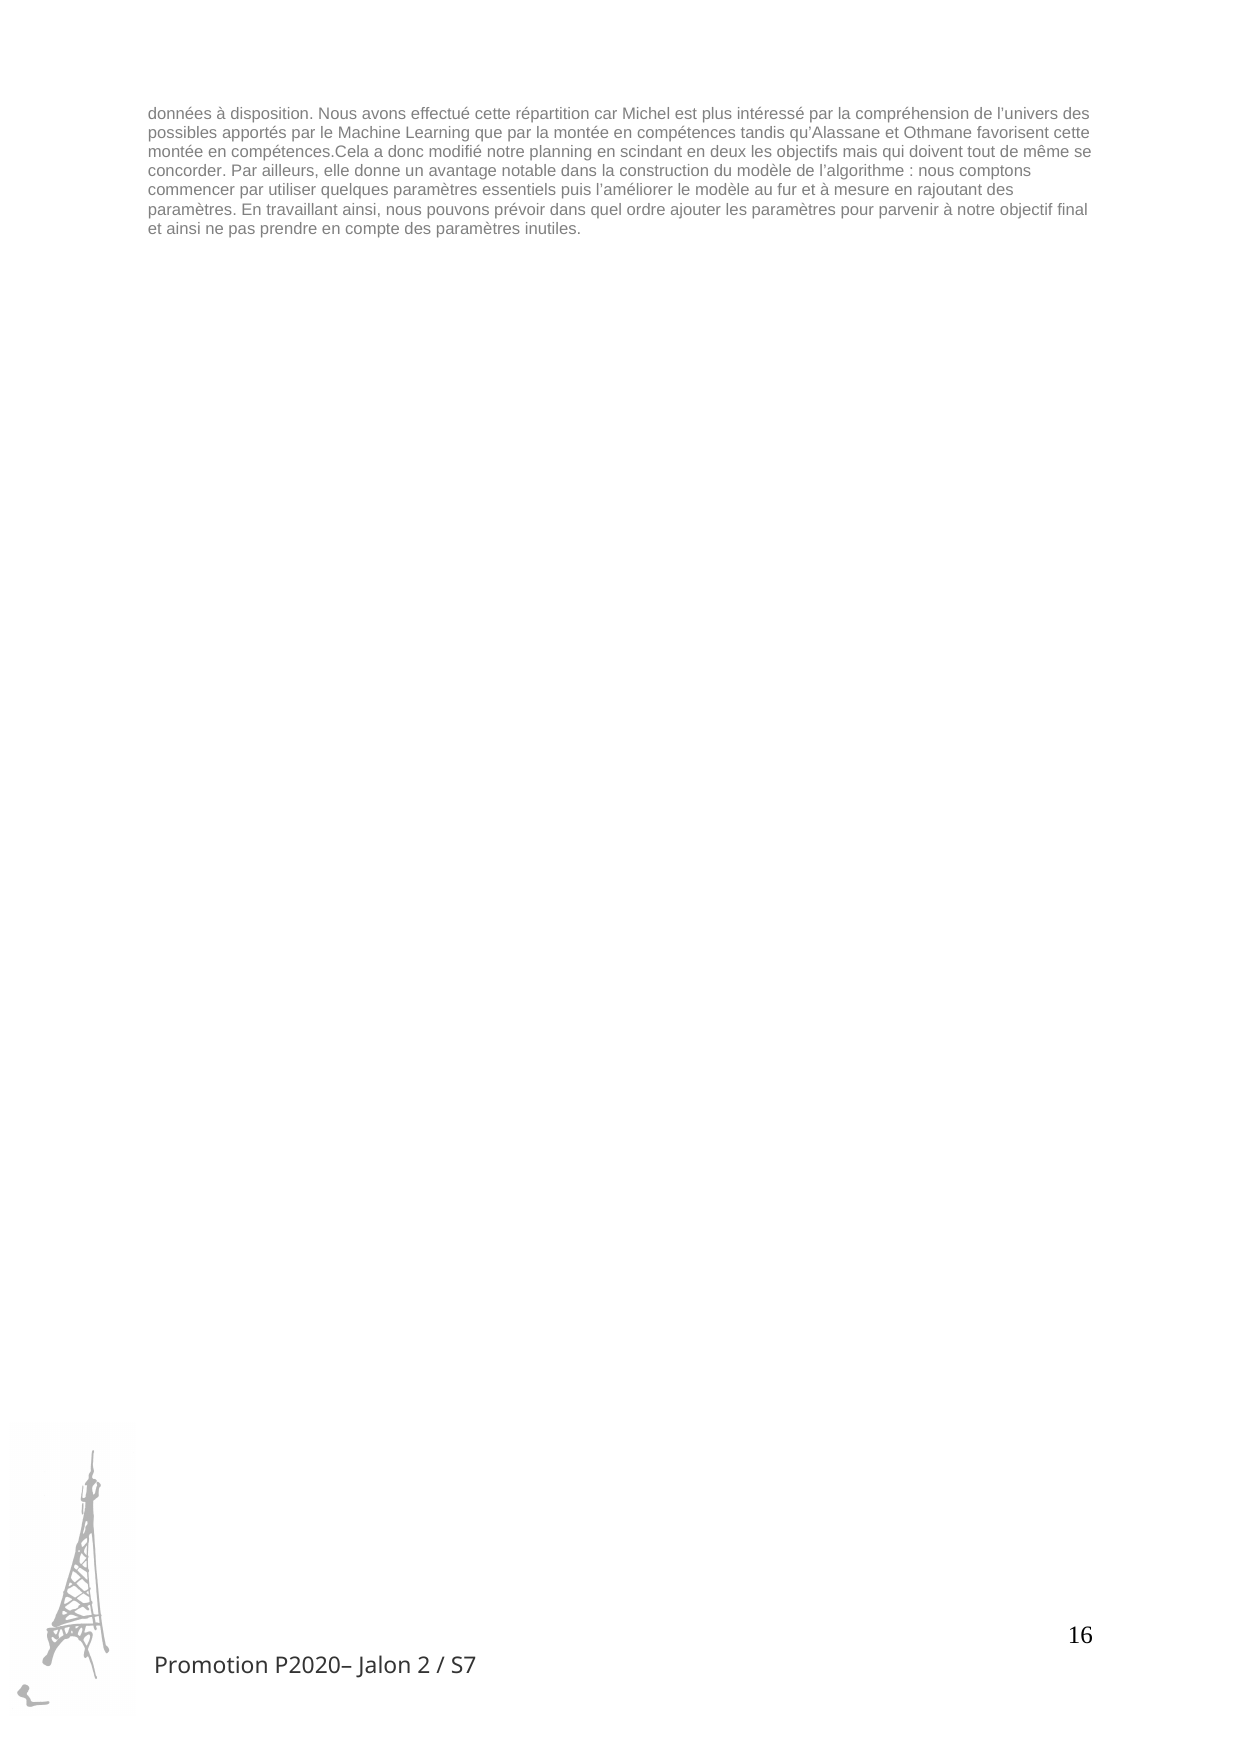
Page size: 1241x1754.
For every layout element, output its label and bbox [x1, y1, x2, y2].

text [148, 103, 1093, 238]
picture [8, 1422, 137, 1716]
